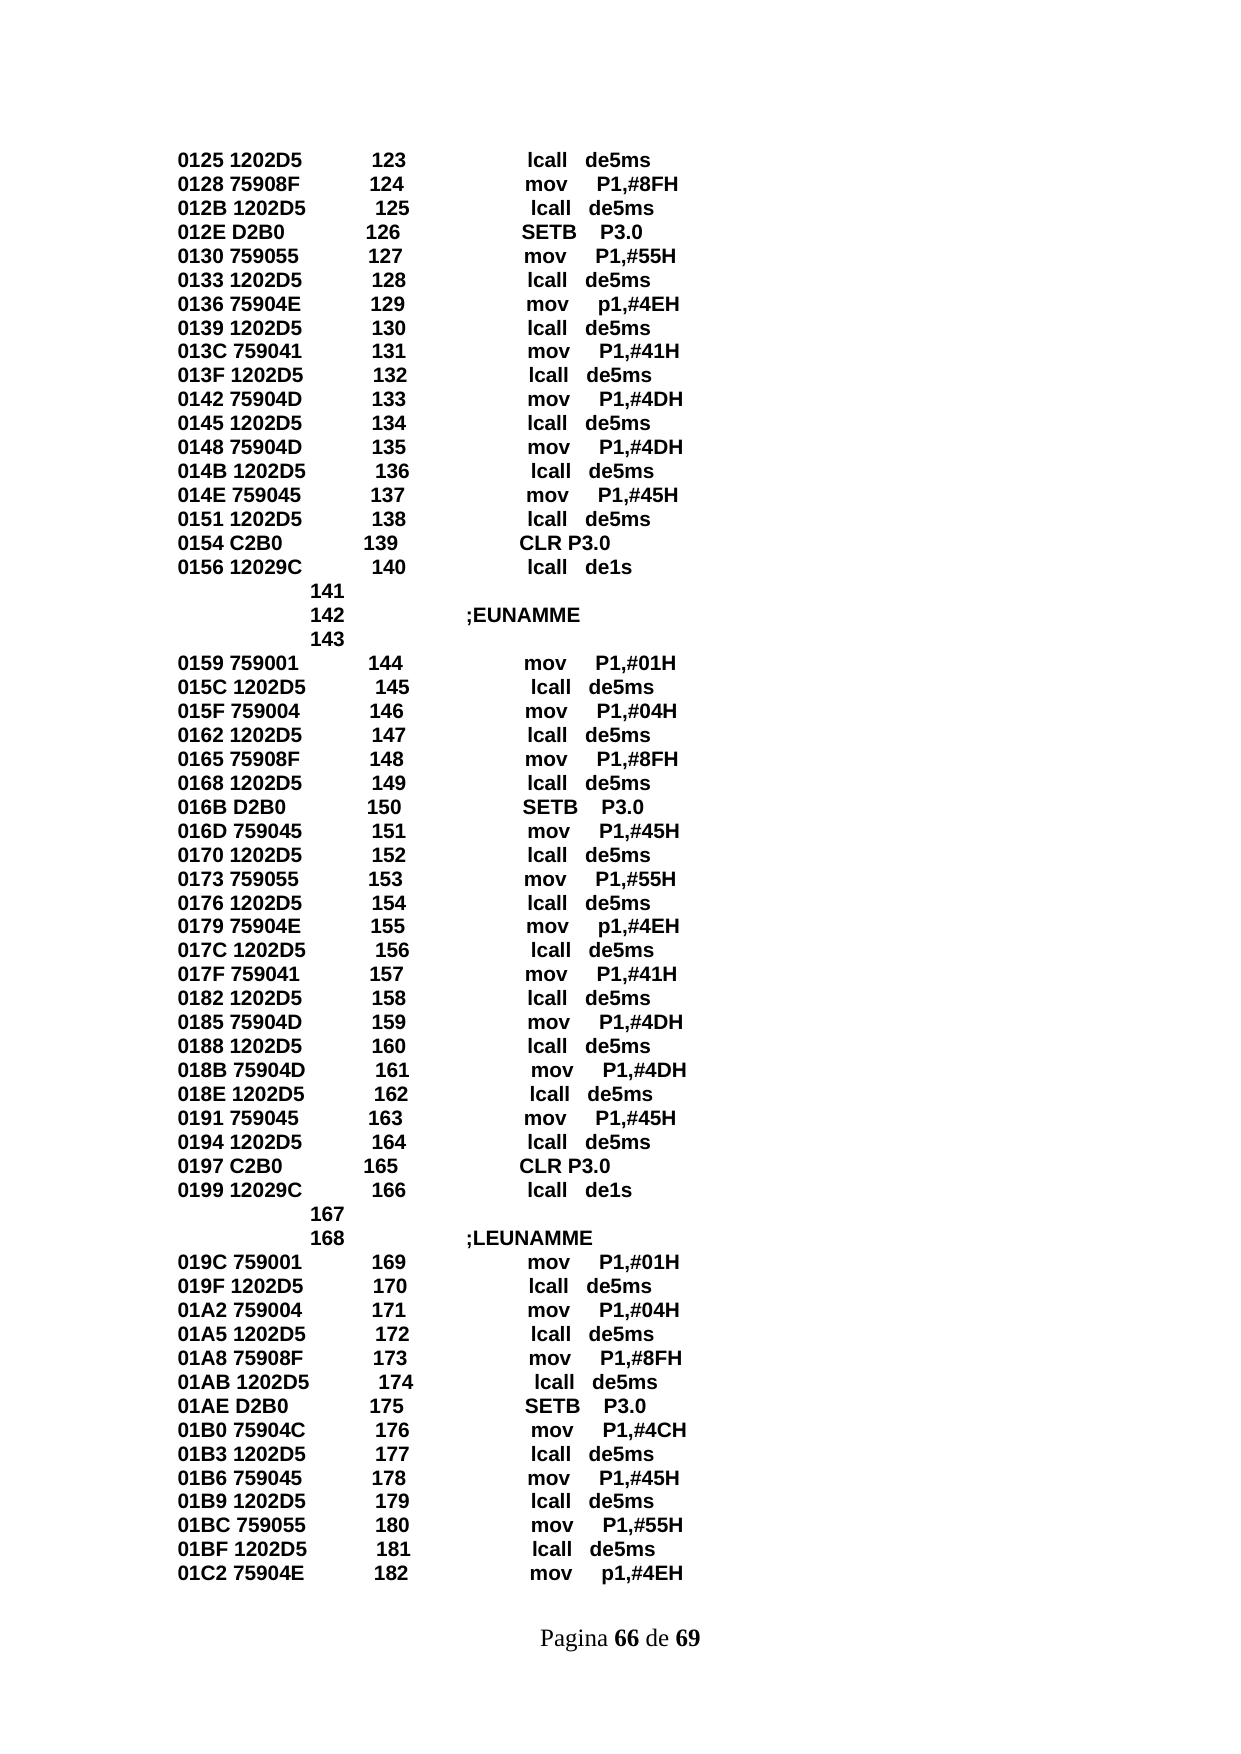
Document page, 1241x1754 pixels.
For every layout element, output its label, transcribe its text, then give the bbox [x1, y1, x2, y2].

text 0139 1202D5 130 lcall de5ms [177, 315, 1063, 339]
text 013F 1202D5 132 lcall de5ms [177, 363, 1063, 387]
text 019F 1202D5 170 lcall de5ms [177, 1274, 1063, 1298]
text 0168 1202D5 149 lcall de5ms [177, 771, 1063, 794]
text 143 [177, 627, 1063, 651]
text 018B 75904D 161 mov P1,#4DH [177, 1058, 1063, 1082]
text 0194 1202D5 164 lcall de5ms [177, 1130, 1063, 1154]
text 0185 75904D 159 mov P1,#4DH [177, 1010, 1063, 1034]
text 0125 1202D5 123 lcall de5ms [177, 148, 1063, 172]
text 141 [177, 579, 1063, 603]
text 0136 75904E 129 mov p1,#4EH [177, 291, 1063, 315]
text 0133 1202D5 128 lcall de5ms [177, 267, 1063, 291]
text 01B0 75904C 176 mov P1,#4CH [177, 1417, 1063, 1441]
text 016D 759045 151 mov P1,#45H [177, 818, 1063, 842]
text 0145 1202D5 134 lcall de5ms [177, 411, 1063, 435]
text 018E 1202D5 162 lcall de5ms [177, 1082, 1063, 1106]
text 019C 759001 169 mov P1,#01H [177, 1250, 1063, 1274]
text 01A8 75908F 173 mov P1,#8FH [177, 1346, 1063, 1369]
text 01AE D2B0 175 SETB P3.0 [177, 1393, 1063, 1417]
text 0182 1202D5 158 lcall de5ms [177, 986, 1063, 1010]
text 013C 759041 131 mov P1,#41H [177, 339, 1063, 363]
text 014B 1202D5 136 lcall de5ms [177, 459, 1063, 483]
text 017F 759041 157 mov P1,#41H [177, 962, 1063, 986]
text 0148 75904D 135 mov P1,#4DH [177, 435, 1063, 459]
text 0151 1202D5 138 lcall de5ms [177, 507, 1063, 531]
text 0191 759045 163 mov P1,#45H [177, 1106, 1063, 1130]
text 0173 759055 153 mov P1,#55H [177, 866, 1063, 890]
text 142 ;EUNAMME [177, 603, 1063, 627]
text 167 [177, 1202, 1063, 1226]
text 012B 1202D5 125 lcall de5ms [177, 196, 1063, 219]
text 0162 1202D5 147 lcall de5ms [177, 723, 1063, 747]
text 0188 1202D5 160 lcall de5ms [177, 1034, 1063, 1058]
text 01A2 759004 171 mov P1,#04H [177, 1298, 1063, 1322]
text 0170 1202D5 152 lcall de5ms [177, 842, 1063, 866]
text 0142 75904D 133 mov P1,#4DH [177, 387, 1063, 411]
text 01B9 1202D5 179 lcall de5ms [177, 1489, 1063, 1513]
text 01A5 1202D5 172 lcall de5ms [177, 1322, 1063, 1346]
text 0176 1202D5 154 lcall de5ms [177, 890, 1063, 914]
text 01C2 75904E 182 mov p1,#4EH [177, 1561, 1063, 1585]
text 015F 759004 146 mov P1,#04H [177, 699, 1063, 723]
text 0165 75908F 148 mov P1,#8FH [177, 747, 1063, 771]
text 01BC 759055 180 mov P1,#55H [177, 1513, 1063, 1537]
text 0130 759055 127 mov P1,#55H [177, 243, 1063, 267]
text 01BF 1202D5 181 lcall de5ms [177, 1537, 1063, 1561]
text 012E D2B0 126 SETB P3.0 [177, 219, 1063, 243]
text 0179 75904E 155 mov p1,#4EH [177, 914, 1063, 938]
text 01B3 1202D5 177 lcall de5ms [177, 1441, 1063, 1465]
text 0154 C2B0 139 CLR P3.0 [177, 531, 1063, 555]
text 014E 759045 137 mov P1,#45H [177, 483, 1063, 507]
text 0156 12029C 140 lcall de1s [177, 555, 1063, 579]
text 01AB 1202D5 174 lcall de5ms [177, 1369, 1063, 1393]
text 01B6 759045 178 mov P1,#45H [177, 1465, 1063, 1489]
text 016B D2B0 150 SETB P3.0 [177, 794, 1063, 818]
text 168 ;LEUNAMME [177, 1226, 1063, 1250]
text 0128 75908F 124 mov P1,#8FH [177, 172, 1063, 196]
text 0197 C2B0 165 CLR P3.0 [177, 1154, 1063, 1178]
text 0159 759001 144 mov P1,#01H [177, 651, 1063, 675]
text 017C 1202D5 156 lcall de5ms [177, 938, 1063, 962]
text 015C 1202D5 145 lcall de5ms [177, 675, 1063, 699]
text 0199 12029C 166 lcall de1s [177, 1178, 1063, 1202]
